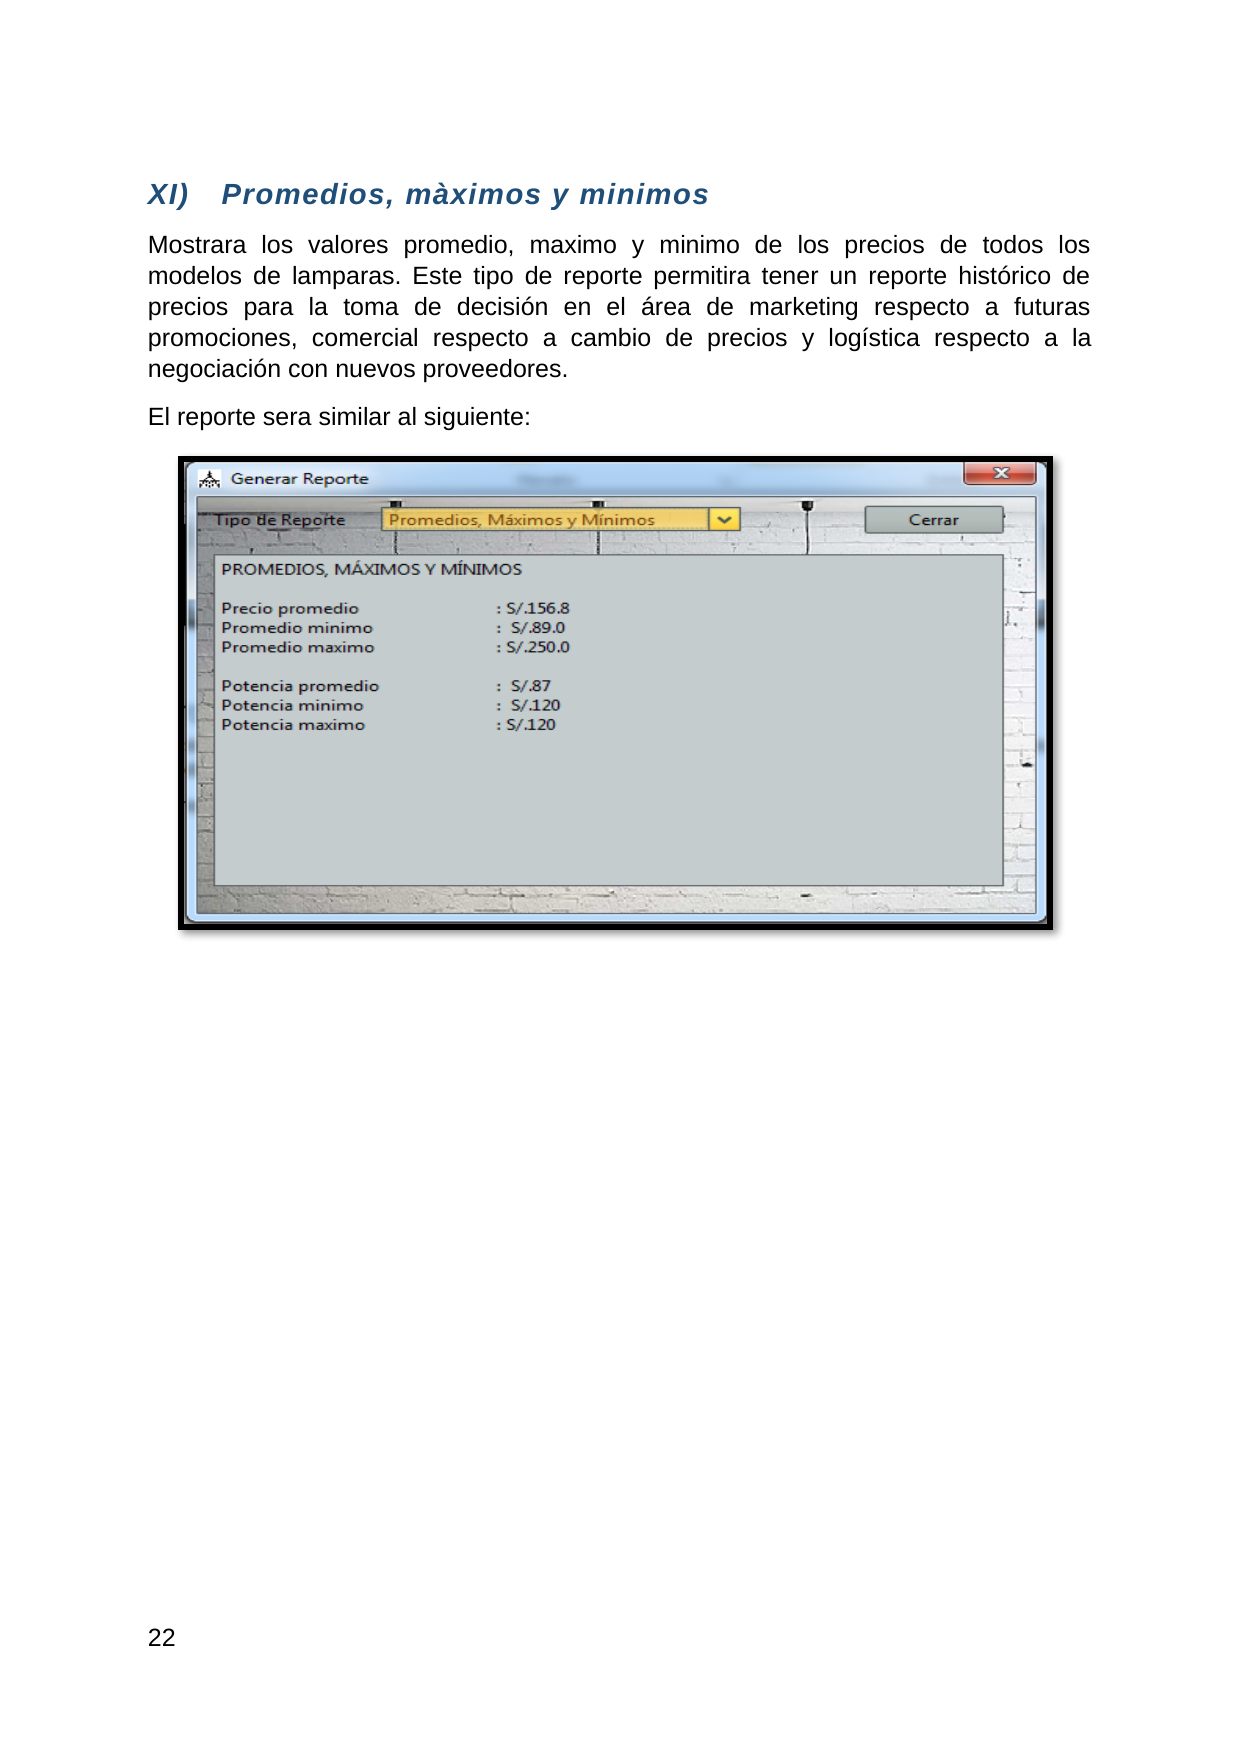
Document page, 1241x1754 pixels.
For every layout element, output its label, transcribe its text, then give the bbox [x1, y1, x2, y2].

text El reporte sera similar al siguiente: [148, 402, 1092, 431]
text Mostrara los valores promedio, maximo y minimo de los precios de todos los modelos de lamparas. Este tipo de reporte permitira tener un reporte histórico de precios para la toma de decisión en el área de marketing respecto a futuras promociones, comercial respecto a cambio de precios y logística respecto a la negociación con nuevos proveedores. [148, 230, 1092, 383]
subtitle Promedios, màximos y minimos [148, 177, 1092, 211]
picture [184, 462, 1047, 924]
